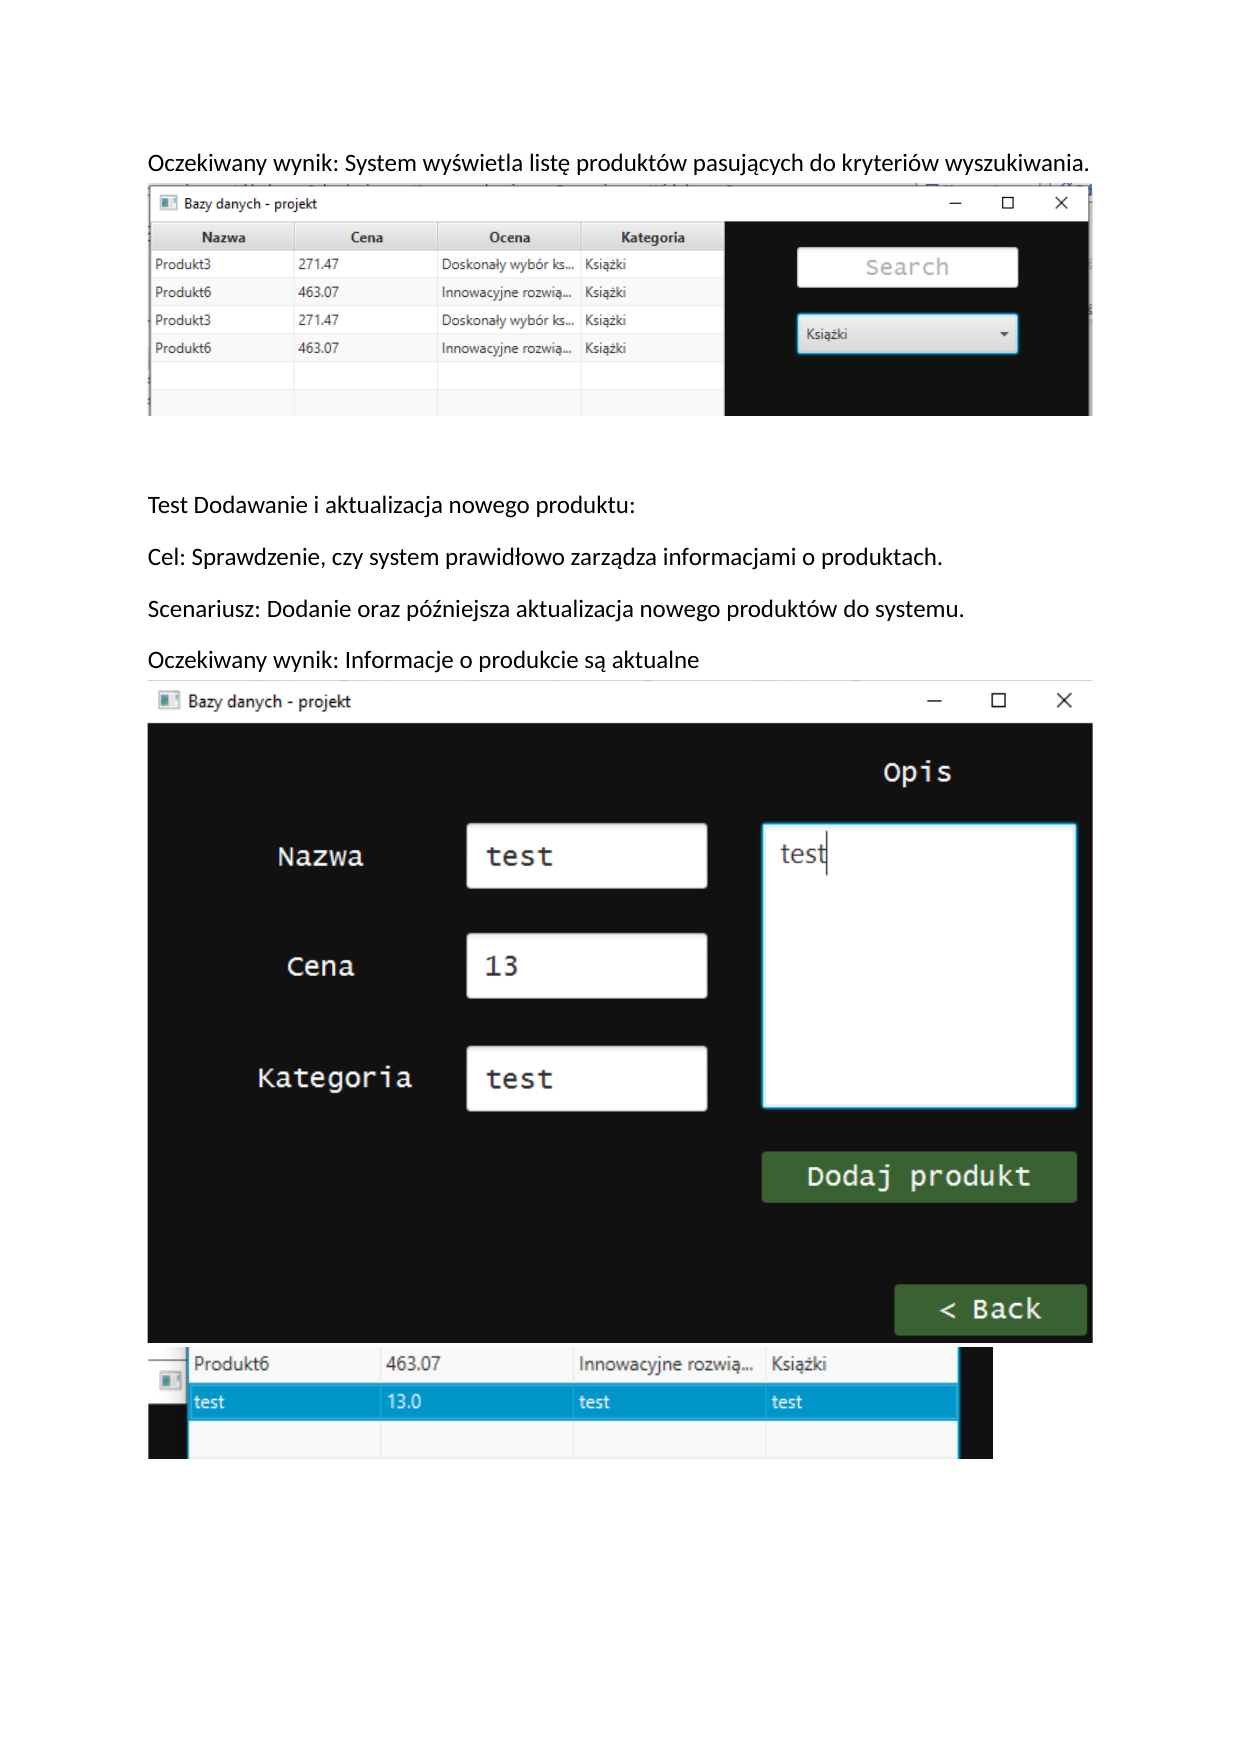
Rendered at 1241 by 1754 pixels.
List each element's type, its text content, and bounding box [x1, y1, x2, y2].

picture [389, 1394, 394, 1408]
picture [195, 1396, 200, 1408]
text Oczekiwany wynik: System wyświetla listę produktów pasujących do kryteriów wyszukiwania. [148, 148, 1093, 183]
picture [409, 1394, 420, 1408]
picture [772, 1396, 778, 1408]
picture [147, 1347, 957, 1459]
picture [147, 680, 1093, 1343]
picture [780, 1399, 794, 1408]
picture [147, 183, 1093, 416]
picture [961, 1347, 993, 1459]
text Scenariusz: Dodanie oraz późniejsza aktualizacja nowego produktów do systemu. [148, 593, 1093, 623]
text Test Dodawanie i aktualizacja nowego produktu: [148, 489, 1093, 520]
picture [587, 1396, 609, 1408]
picture [797, 1396, 802, 1408]
picture [580, 1396, 585, 1408]
text Cel: Sprawdzenie, czy system prawidłowo zarządza informacjami o produktach. [148, 541, 1093, 572]
text Oczekiwany wynik: Informacje o produkcie są aktualne [148, 644, 1093, 680]
picture [398, 1394, 405, 1408]
picture [202, 1397, 224, 1408]
